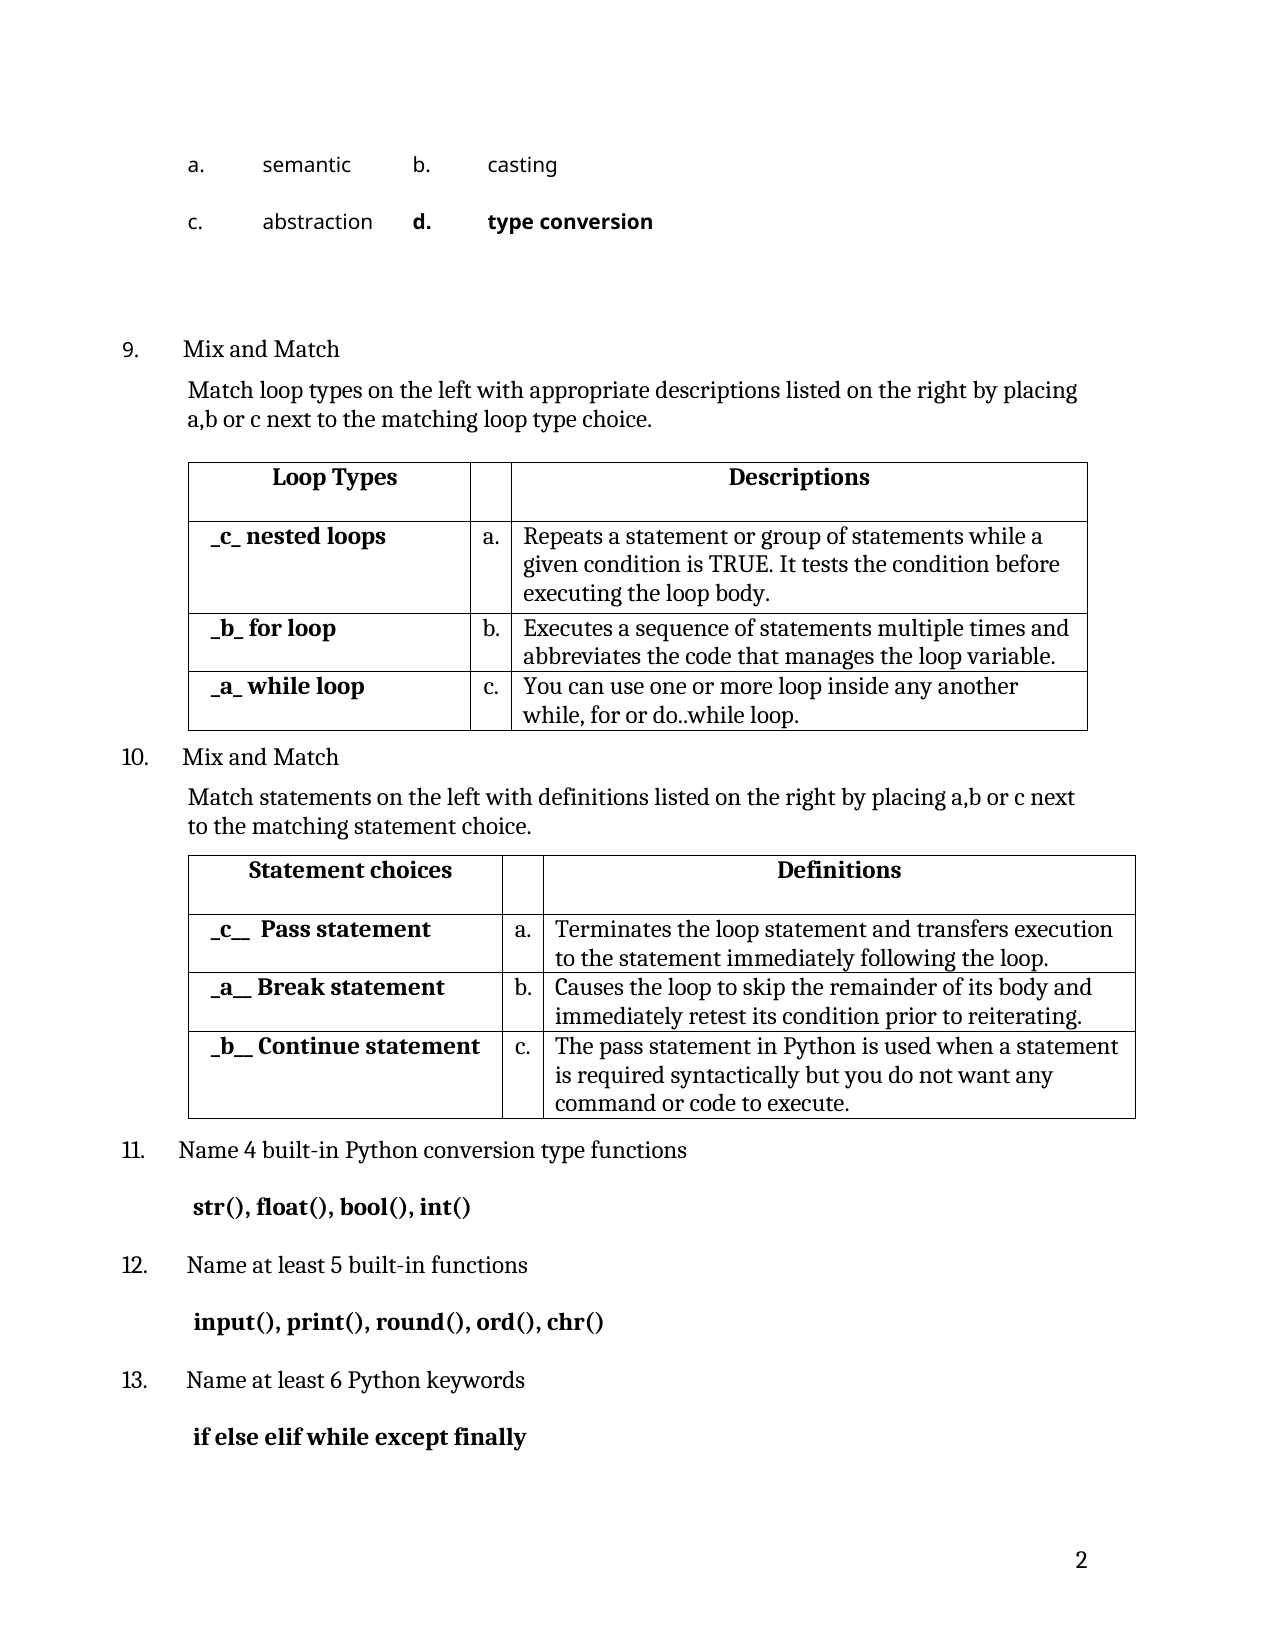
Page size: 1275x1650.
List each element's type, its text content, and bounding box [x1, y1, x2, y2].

table_cell a. [503, 915, 543, 972]
table_cell a. [471, 522, 511, 612]
table_cell Causes the loop to skip the remainder of its body and immediately retest its condition prior to reiterating. [544, 973, 1135, 1031]
table_header Descriptions [512, 463, 1087, 521]
text 11. Name 4 built-in Python conversion type functions [122, 1136, 1087, 1164]
text 13. Name at least 6 Python keywords [122, 1366, 1087, 1394]
text 9. Mix and Match [122, 335, 1087, 364]
text 10. Mix and Match [122, 742, 1087, 771]
table_header Statement choices [189, 856, 502, 914]
table_cell _a__ Break statement [189, 973, 502, 1031]
table_cell Terminates the loop statement and transfers execution to the statement immediately following the loop. [544, 915, 1135, 972]
table_cell c. [503, 1032, 543, 1118]
table_cell The pass statement in Python is used when a statement is required syntactically but you do not want any command or code to execute. [544, 1032, 1135, 1118]
text if else elif while except finally [187, 1423, 1087, 1452]
table_cell Executes a sequence of statements multiple times and abbreviates the code that manages the loop variable. [512, 614, 1087, 671]
table_cell b. [471, 614, 511, 671]
table_cell _c_ nested loops [189, 522, 470, 612]
table_cell You can use one or more loop inside any another while, for or do..while loop. [512, 672, 1087, 729]
text 12. Name at least 5 built-in functions [122, 1251, 1087, 1279]
table_header Definitions [544, 856, 1135, 914]
table_cell Repeats a statement or group of statements while a given condition is TRUE. It tests the condition before executing the loop body. [512, 522, 1087, 612]
table_header Loop Types [189, 463, 470, 521]
text c. abstraction d. type conversion [122, 207, 1087, 236]
table_header [503, 856, 543, 914]
text a. semantic b. casting [122, 150, 1087, 178]
text str(), float(), bool(), int() [187, 1193, 1087, 1222]
table_cell c. [471, 672, 511, 729]
table_cell _a_ while loop [189, 672, 470, 729]
text input(), print(), round(), ord(), chr() [122, 1308, 1087, 1337]
text Match loop types on the left with appropriate descriptions listed on the right by placing a,b or c next to the matching loop type choice. [187, 376, 1087, 433]
table_cell _c__ Pass statement [189, 915, 502, 972]
text Match statements on the left with definitions listed on the right by placing a,b or c next to the matching statement choice. [187, 783, 1087, 841]
table_cell b. [503, 973, 543, 1031]
table_header [471, 463, 511, 521]
table_cell _b__ Continue statement [189, 1032, 502, 1118]
table_cell _b_ for loop [189, 614, 470, 671]
